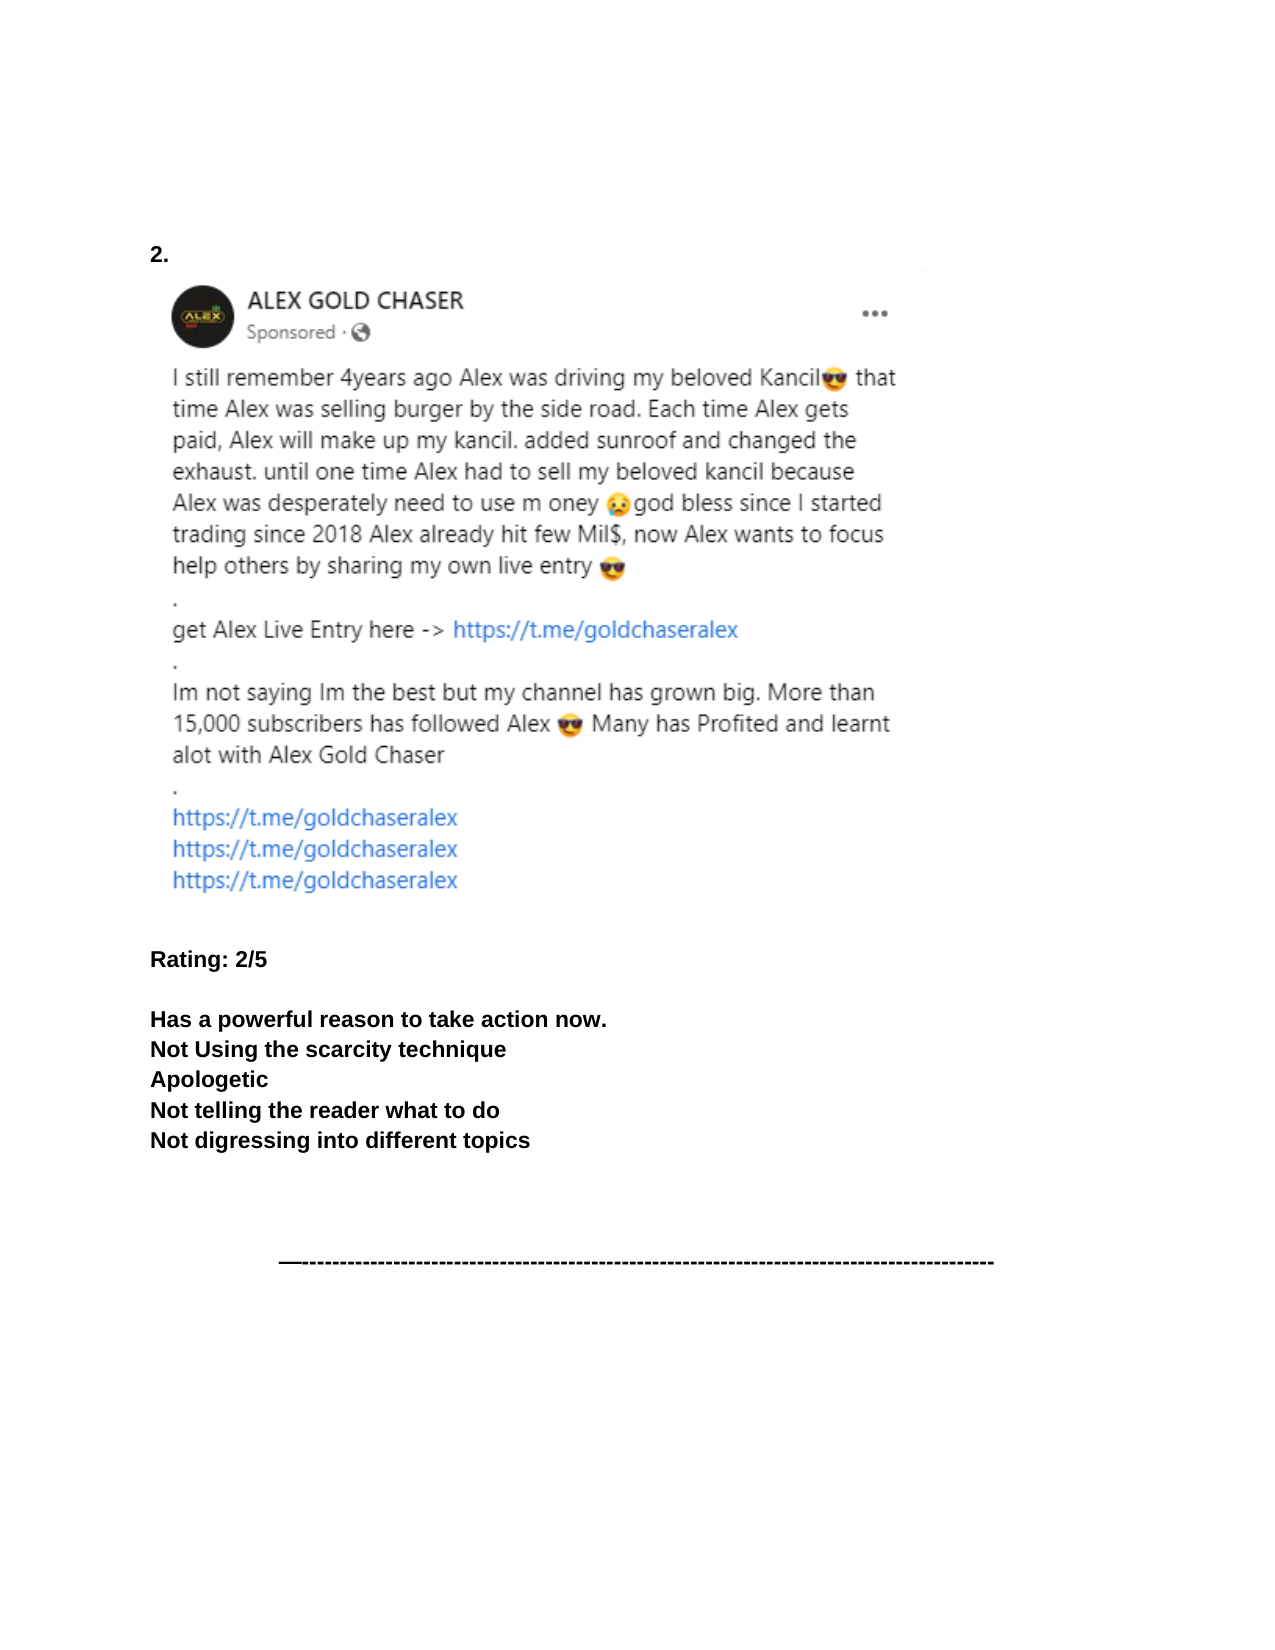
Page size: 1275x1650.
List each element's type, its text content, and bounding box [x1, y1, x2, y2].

text Rating: 2/5 [150, 946, 1125, 972]
text Not Using the scarcity technique [150, 1036, 1125, 1062]
text —------------------------------------------------------------------------------------------- [150, 1248, 1125, 1274]
text Has a powerful reason to take action now. [150, 1006, 1125, 1032]
text 2. [150, 241, 1125, 267]
text Not digressing into different topics [150, 1127, 1125, 1153]
text Apologetic [150, 1066, 1125, 1093]
picture [150, 270, 927, 912]
text Not telling the reader what to do [150, 1097, 1125, 1123]
